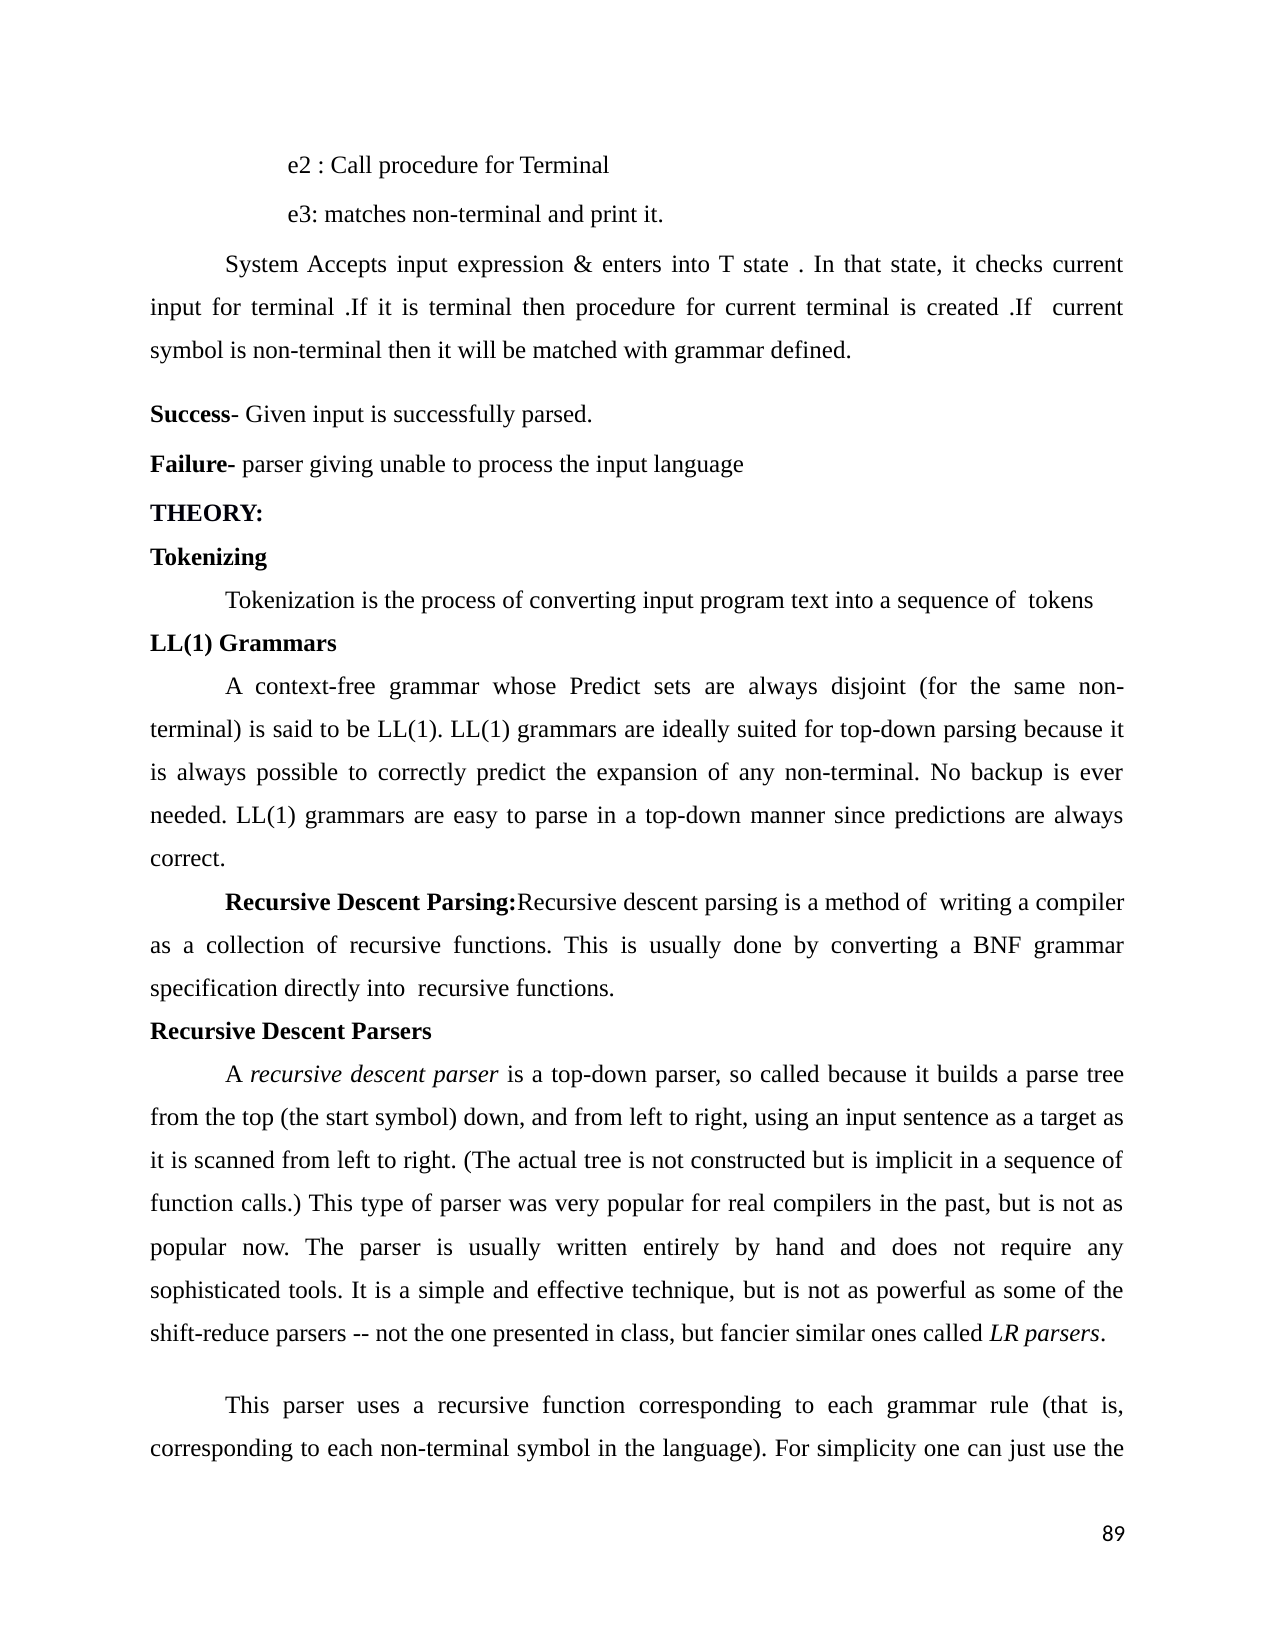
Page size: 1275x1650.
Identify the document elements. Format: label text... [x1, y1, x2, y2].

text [150, 1390, 1125, 1462]
text e3: matches non-terminal and print it. [150, 199, 1125, 228]
text A context-free grammar whose Predict sets are always disjoint (for the same non-terminal) is said to be LL(1). LL(1) grammars are ideally suited for top-down parsing because it is always possible to correctly predict the expansion of any non-terminal. No backup is ever needed. LL(1) grammars are easy to parse in a top-down manner since predictions are always correct. [150, 671, 1125, 872]
text System Accepts input expression & enters into T state . In that state, it checks current input for terminal .If it is terminal then procedure for current terminal is created .If current symbol is non-terminal then it will be matched with grammar defined. [150, 249, 1125, 364]
text A recursive descent parser is a top-down parser, so called because it builds a parse tree from the top (the start symbol) down, and from left to right, using an input sentence as a target as it is scanned from left to right. (The actual tree is not constructed but is implicit in a sequence of function calls.) This type of parser was very popular for real compilers in the past, but is not as popular now. The parser is usually written entirely by hand and does not require any sophisticated tools. It is a simple and effective technique, but is not as powerful as some of the shift-reduce parsers -- not the one presented in class, but fancier similar ones called LR parsers. [150, 1059, 1125, 1347]
text Failure- parser giving unable to process the input language [150, 449, 1125, 478]
text Recursive Descent Parsing:Recursive descent parsing is a method of writing a compiler as a collection of recursive functions. This is usually done by converting a BNF grammar specification directly into recursive functions. [150, 887, 1125, 1002]
text Tokenizing [150, 542, 1125, 570]
text LL(1) Grammars [150, 628, 1125, 657]
text THEORY: [150, 498, 1125, 527]
text Tokenization is the process of converting input program text into a sequence of tokens [150, 585, 1125, 613]
text Success- Given input is successfully parsed. [150, 399, 1125, 428]
text e2 : Call procedure for Terminal [150, 150, 1125, 179]
text Recursive Descent Parsers [150, 1016, 1125, 1045]
